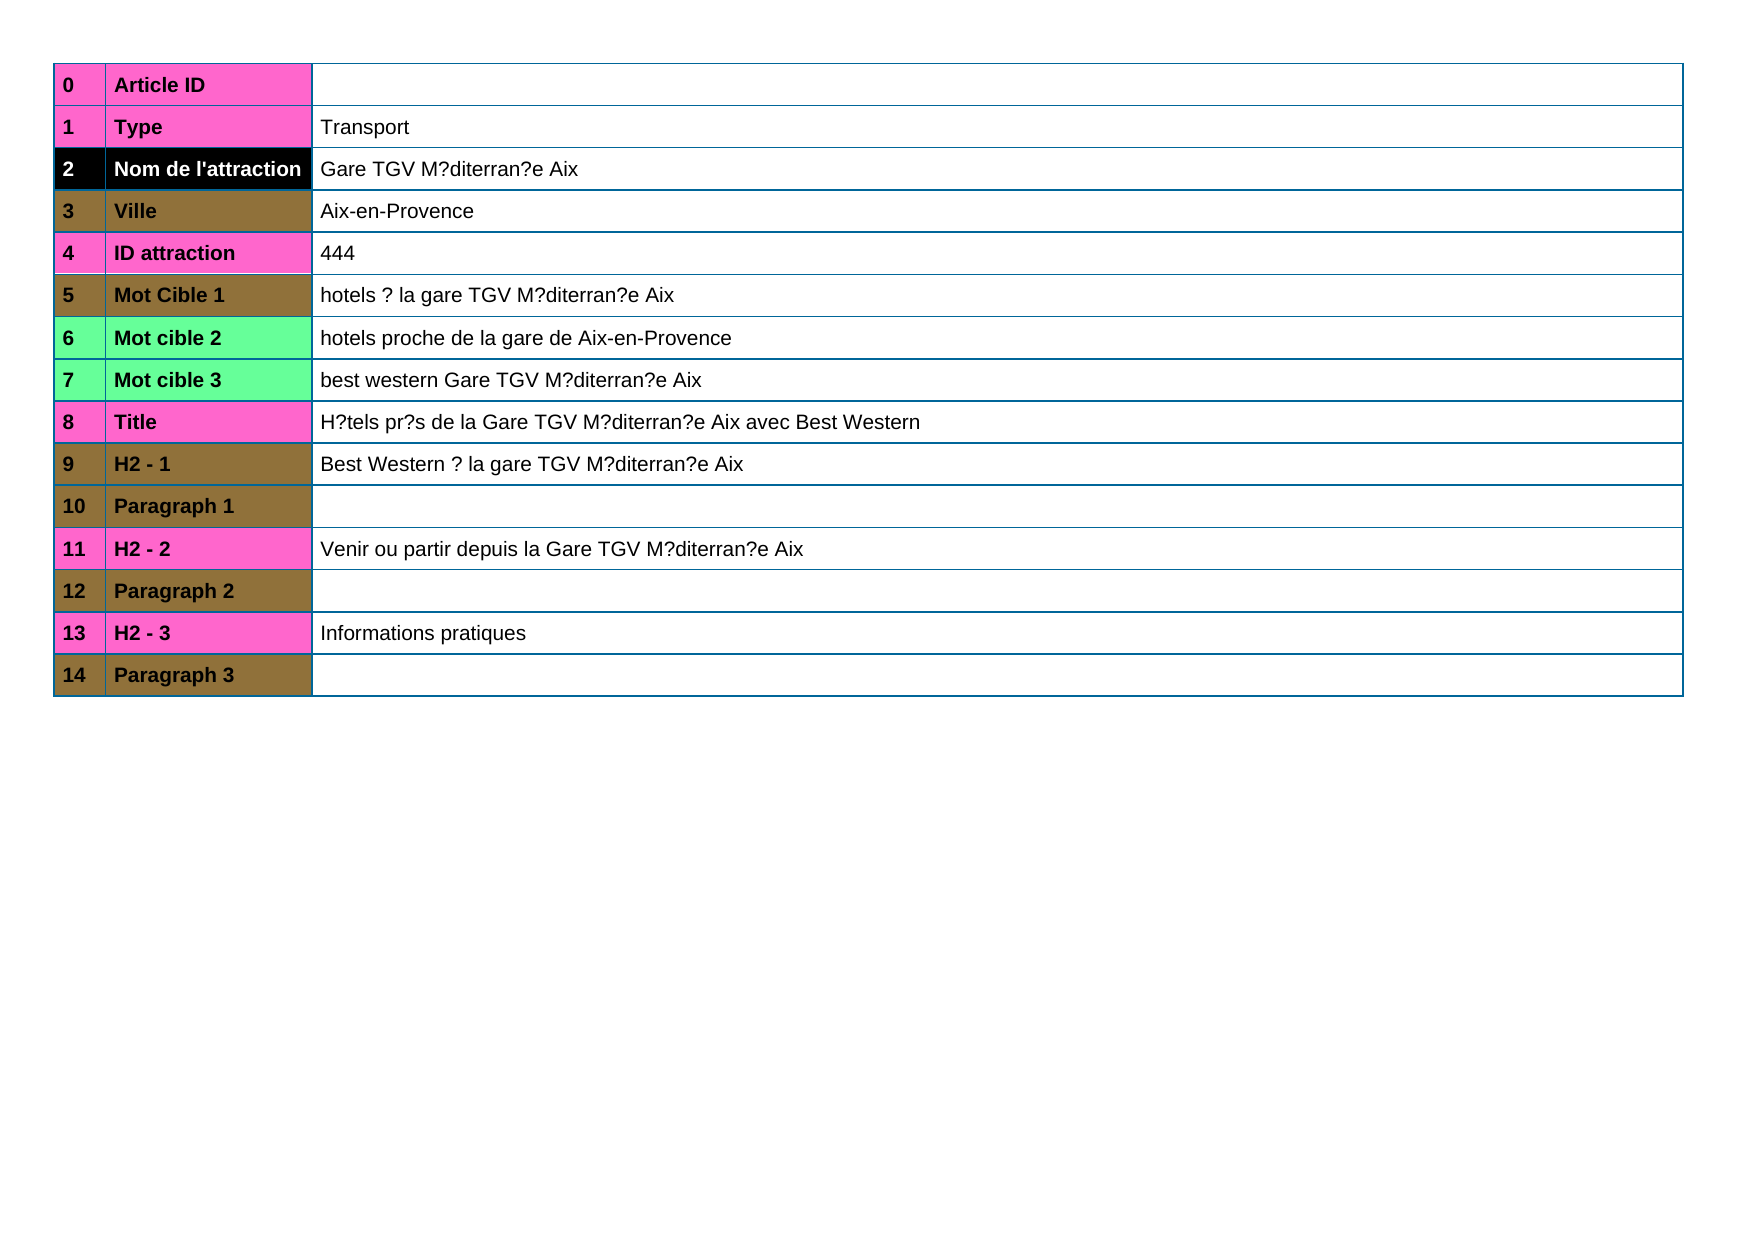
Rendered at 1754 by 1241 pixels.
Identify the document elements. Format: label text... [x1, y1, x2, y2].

table_cell Nom de l'attraction [106, 148, 311, 189]
table_cell 8 [55, 402, 105, 442]
table_cell best western Gare TGV M?diterran?e Aix [313, 360, 1682, 400]
table_cell Paragraph 1 [106, 486, 311, 527]
table_cell Title [106, 402, 311, 442]
table_cell 1 [55, 106, 105, 147]
table_cell 2 [55, 148, 105, 189]
table_header [313, 64, 1682, 105]
table_cell 7 [55, 360, 105, 400]
table_cell 444 [313, 233, 1682, 273]
table_cell Mot cible 3 [106, 360, 311, 400]
table_cell 6 [55, 317, 105, 358]
table_cell [313, 486, 1682, 527]
table_cell H2 - 2 [106, 528, 311, 569]
table_cell Aix-en-Provence [313, 191, 1682, 231]
table_cell Informations pratiques [313, 613, 1682, 653]
table_cell 11 [55, 528, 105, 569]
table_cell hotels ? la gare TGV M?diterran?e Aix [313, 275, 1682, 316]
table_cell H?tels pr?s de la Gare TGV M?diterran?e Aix avec Best Western [313, 402, 1682, 442]
table_cell Paragraph 2 [106, 570, 311, 611]
table_cell H2 - 1 [106, 444, 311, 484]
table_cell 4 [55, 233, 105, 273]
table_cell Gare TGV M?diterran?e Aix [313, 148, 1682, 189]
table_cell 10 [55, 486, 105, 527]
table_header Article ID [106, 64, 311, 105]
table_cell Mot Cible 1 [106, 275, 311, 316]
table_cell 9 [55, 444, 105, 484]
table_cell [313, 570, 1682, 611]
table_cell H2 - 3 [106, 613, 311, 653]
table_cell Transport [313, 106, 1682, 147]
table_cell hotels proche de la gare de Aix-en-Provence [313, 317, 1682, 358]
table_cell 14 [55, 655, 105, 695]
table_cell Ville [106, 191, 311, 231]
table_cell Mot cible 2 [106, 317, 311, 358]
table_cell 5 [55, 275, 105, 316]
table_cell Venir ou partir depuis la Gare TGV M?diterran?e Aix [313, 528, 1682, 569]
table_cell [313, 655, 1682, 695]
table_cell ID attraction [106, 233, 311, 273]
table_cell Type [106, 106, 311, 147]
table_cell 12 [55, 570, 105, 611]
table_header 0 [55, 64, 105, 105]
table_cell 3 [55, 191, 105, 231]
table_cell Best Western ? la gare TGV M?diterran?e Aix [313, 444, 1682, 484]
table_cell Paragraph 3 [106, 655, 311, 695]
table_cell 13 [55, 613, 105, 653]
